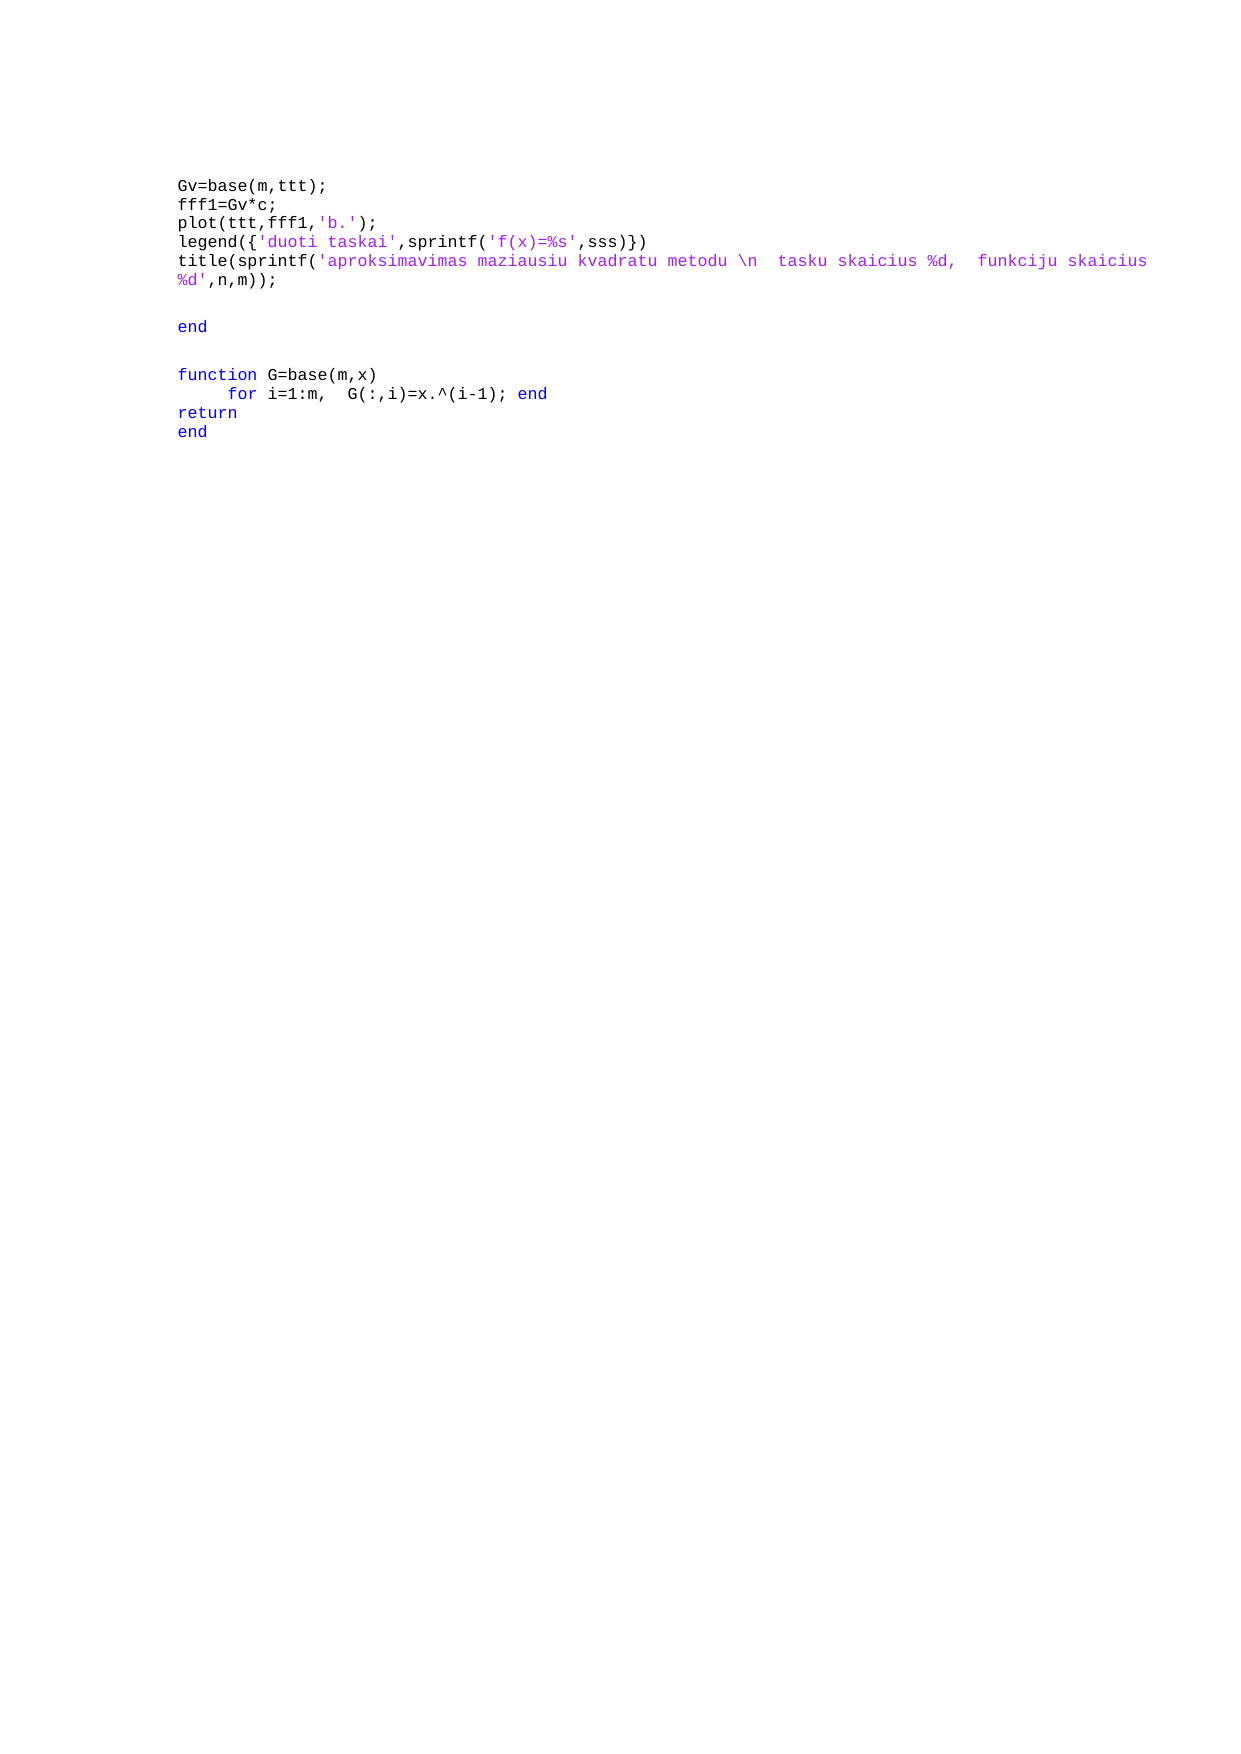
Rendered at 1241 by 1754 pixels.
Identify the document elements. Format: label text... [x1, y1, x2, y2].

text for i=1:m, G(:,i)=x.^(i-1); end [177, 386, 1181, 404]
text end [177, 319, 1181, 338]
text end [177, 423, 1181, 442]
text fff1=Gv*c; [177, 196, 1181, 215]
text Gv=base(m,ttt); [177, 177, 1181, 196]
text return [177, 404, 1181, 423]
text title(sprintf('aproksimavimas maziausiu kvadratu metodu \n tasku skaicius %d, funkciju skaicius %d',n,m)); [177, 253, 1181, 290]
text function G=base(m,x) [177, 367, 1181, 386]
text legend({'duoti taskai',sprintf('f(x)=%s',sss)}) [177, 234, 1181, 253]
text plot(ttt,fff1,'b.'); [177, 215, 1181, 234]
